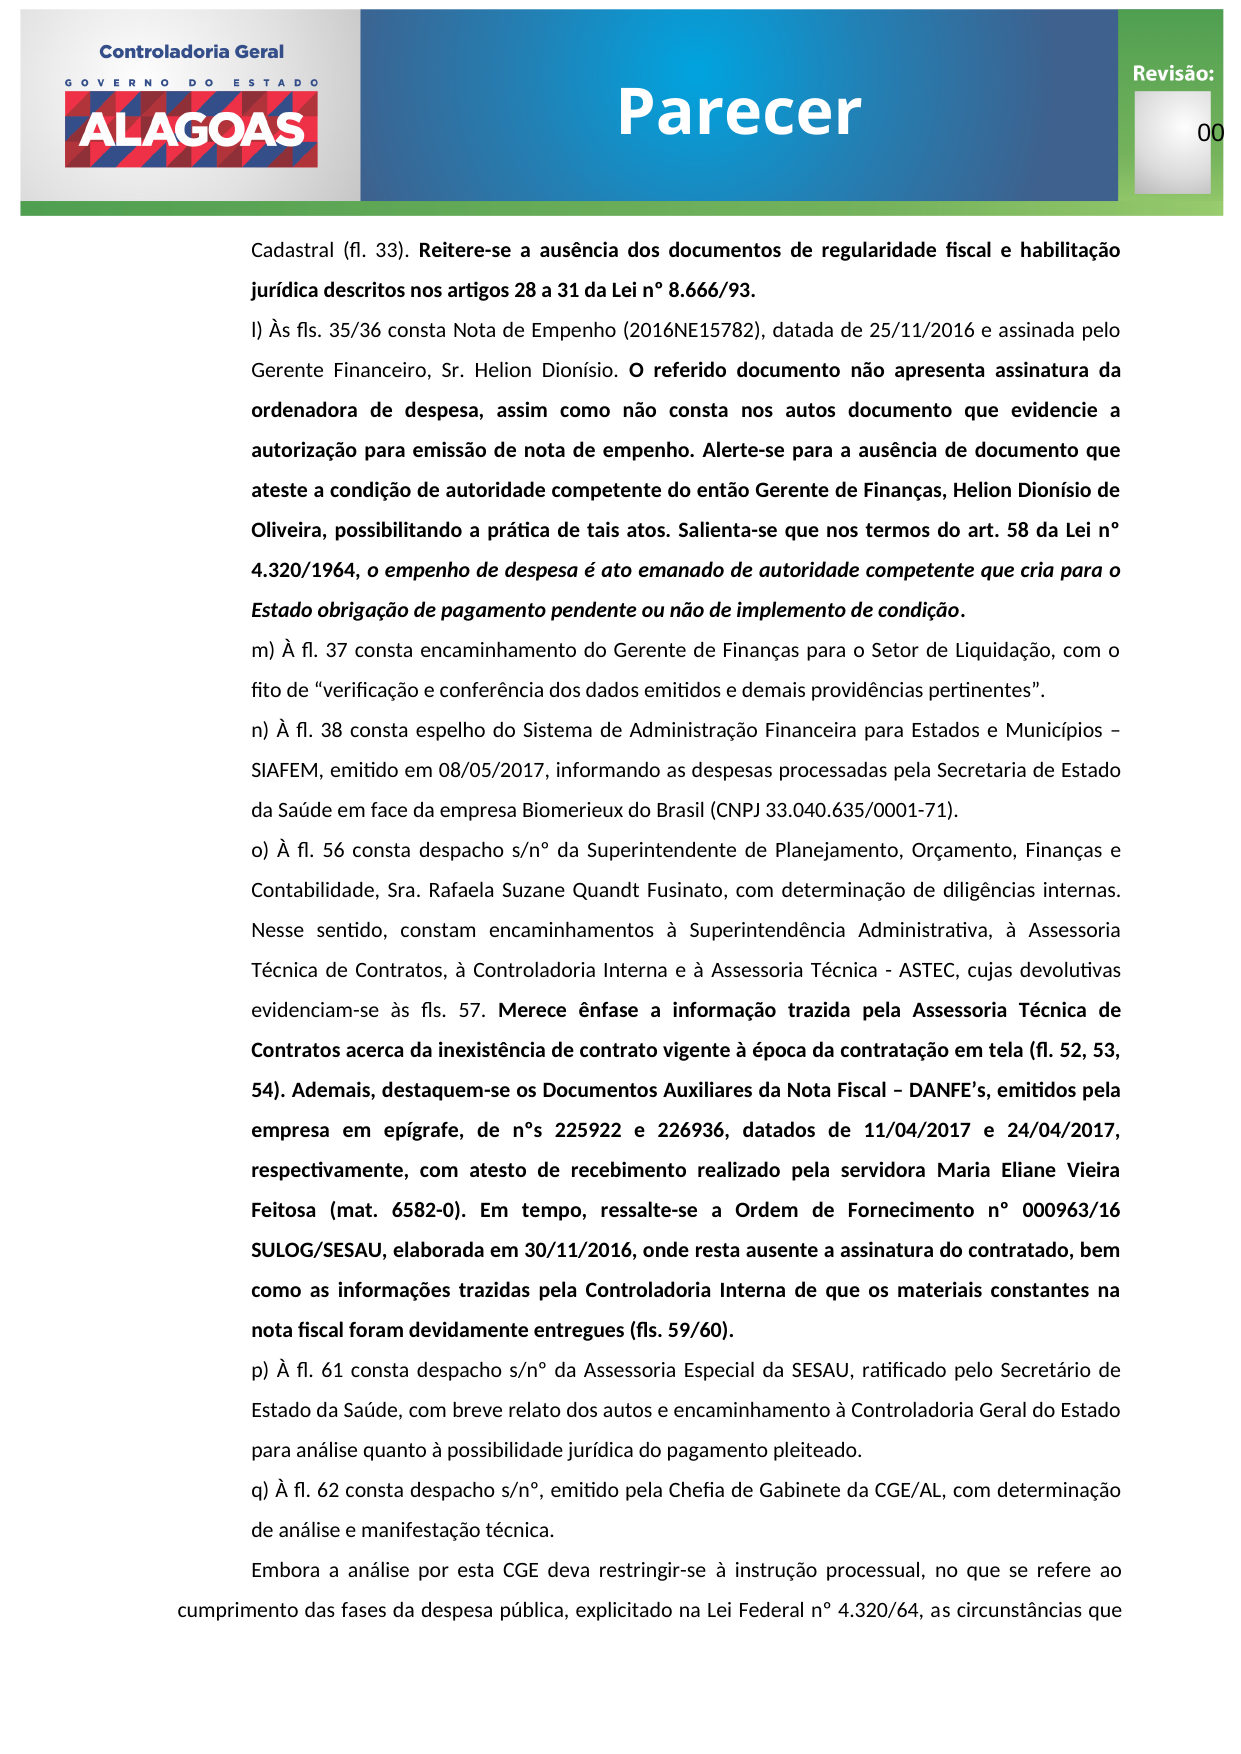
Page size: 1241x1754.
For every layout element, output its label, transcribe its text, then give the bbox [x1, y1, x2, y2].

picture [1214, 125, 1222, 139]
text o) À fl. 56 consta despacho s/nº da Superintendente de Planejamento, Orçamento, Finanças e Contabilidade, Sra. Rafaela Suzane Quandt Fusinato, com determinação de diligências internas. Nesse sentido, constam encaminhamentos à Superintendência Administrativa, à Assessoria Técnica de Contratos, à Controladoria Interna e à Assessoria Técnica - ASTEC, cujas devolutivas evidenciam-se às fls. 57. Merece ênfase a informação trazida pela Assessoria Técnica de Contratos acerca da inexistência de contrato vigente à época da contratação em tela (fl. 52, 53, 54). Ademais, destaquem-se os Documentos Auxiliares da Nota Fiscal – DANFE’s, emitidos pela empresa em epígrafe, de nºs 225922 e 226936, datados de 11/04/2017 e 24/04/2017, respectivamente, com atesto de recebimento realizado pela servidora Maria Eliane Vieira Feitosa (mat. 6582-0). Em tempo, ressalte-se a Ordem de Fornecimento nº 000963/16 SULOG/SESAU, elaborada em 30/11/2016, onde resta ausente a assinatura do contratado, bem como as informações trazidas pela Controladoria Interna de que os materiais constantes na nota fiscal foram devidamente entregues (fls. 59/60). [251, 836, 1122, 1343]
text n) À fl. 38 consta espelho do Sistema de Administração Financeira para Estados e Municípios – SIAFEM, emitido em 08/05/2017, informando as despesas processadas pela Secretaria de Estado da Saúde em face da empresa Biomerieux do Brasil (CNPJ 33.040.635/0001-71). [251, 716, 1122, 823]
text p) À fl. 61 consta despacho s/nº da Assessoria Especial da SESAU, ratificado pelo Secretário de Estado da Saúde, com breve relato dos autos e encaminhamento à Controladoria Geral do Estado para análise quanto à possibilidade jurídica do pagamento pleiteado. [251, 1356, 1122, 1463]
text q) À fl. 62 consta despacho s/nº, emitido pela Chefia de Gabinete da CGE/AL, com determinação de análise e manifestação técnica. [251, 1476, 1122, 1543]
text l) Às fls. 35/36 consta Nota de Empenho (2016NE15782), datada de 25/11/2016 e assinada pelo Gerente Financeiro, Sr. Helion Dionísio. O referido documento não apresenta assinatura da ordenadora de despesa, assim como não consta nos autos documento que evidencie a autorização para emissão de nota de empenho. Alerte-se para a ausência de documento que ateste a condição de autoridade competente do então Gerente de Finanças, Helion Dionísio de Oliveira, possibilitando a prática de tais atos. Salienta-se que nos termos do art. 58 da Lei nº 4.320/1964, o empenho de despesa é ato emanado de autoridade competente que cria para o Estado obrigação de pagamento pendente ou não de implemento de condição. [251, 316, 1122, 623]
text m) À fl. 37 consta encaminhamento do Gerente de Finanças para o Setor de Liquidação, com o fito de “verificação e conferência dos dados emitidos e demais providências pertinentes”. [251, 636, 1122, 703]
picture [20, 9, 1224, 216]
